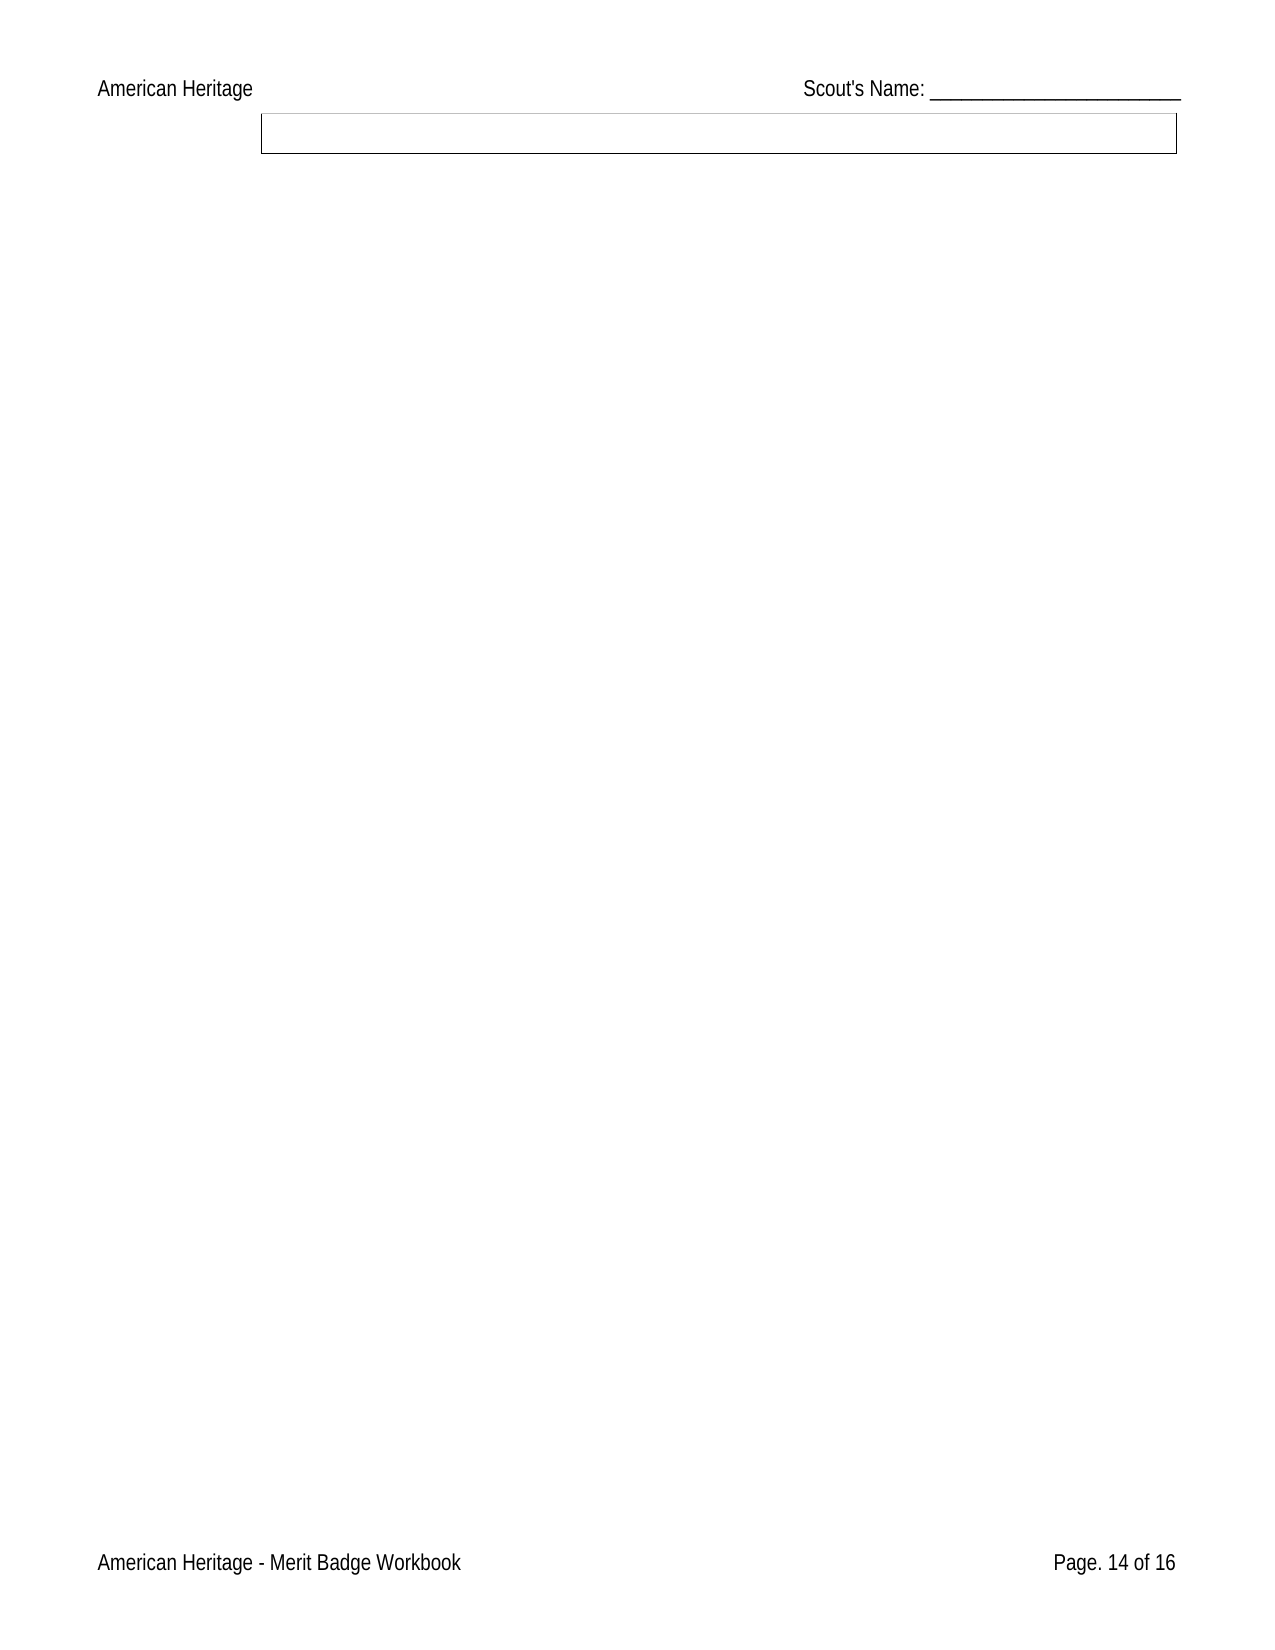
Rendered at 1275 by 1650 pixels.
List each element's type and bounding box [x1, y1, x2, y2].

table_cell [262, 114, 1176, 152]
